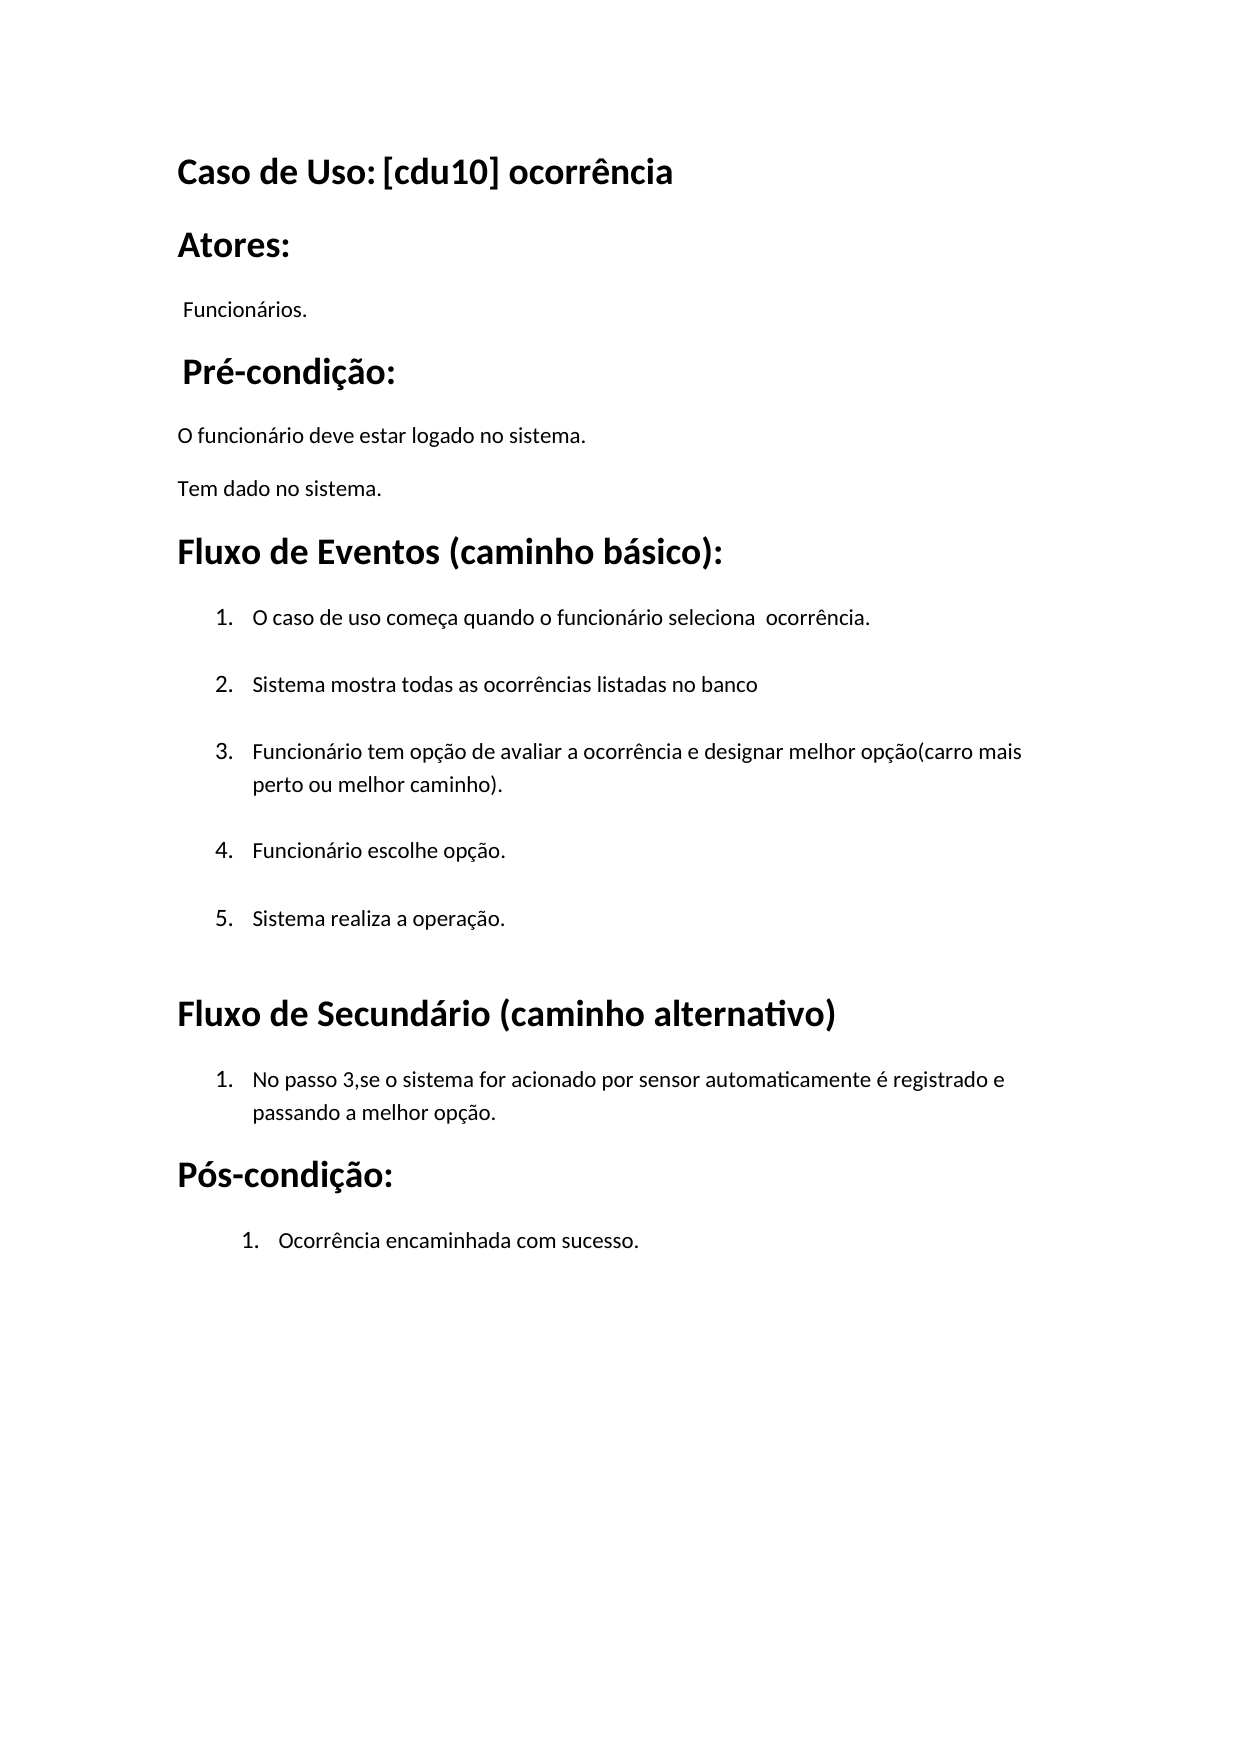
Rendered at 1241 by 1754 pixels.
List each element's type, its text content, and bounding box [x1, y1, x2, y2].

list O caso de uso começa quando o funcionário seleciona ocorrência. [215, 601, 1063, 632]
text Funcionários. [177, 295, 1063, 323]
list Sistema mostra todas as ocorrências listadas no banco [215, 668, 1063, 699]
text Tem dado no sistema. [177, 474, 1063, 503]
list Ocorrência encaminhada com sucesso. [241, 1224, 1063, 1255]
text Caso de Uso: [cdu10] ocorrência [177, 148, 1063, 193]
text Pré-condição: [177, 348, 1063, 394]
text O funcionário deve estar logado no sistema. [177, 422, 1063, 449]
text Fluxo de Secundário (caminho alternativo) [177, 990, 1063, 1036]
list Funcionário escolhe opção. [215, 834, 1063, 865]
text Atores: [177, 221, 1063, 267]
text Pós-condição: [177, 1151, 1063, 1197]
list No passo 3,se o sistema for acionado por sensor automaticamente é registrado e passando a melhor opção. [215, 1063, 1063, 1126]
list Funcionário tem opção de avaliar a ocorrência e designar melhor opção(carro mais perto ou melhor caminho). [215, 736, 1063, 798]
text Fluxo de Eventos (caminho básico): [177, 528, 1063, 573]
list Sistema realiza a operação. [215, 902, 1063, 932]
